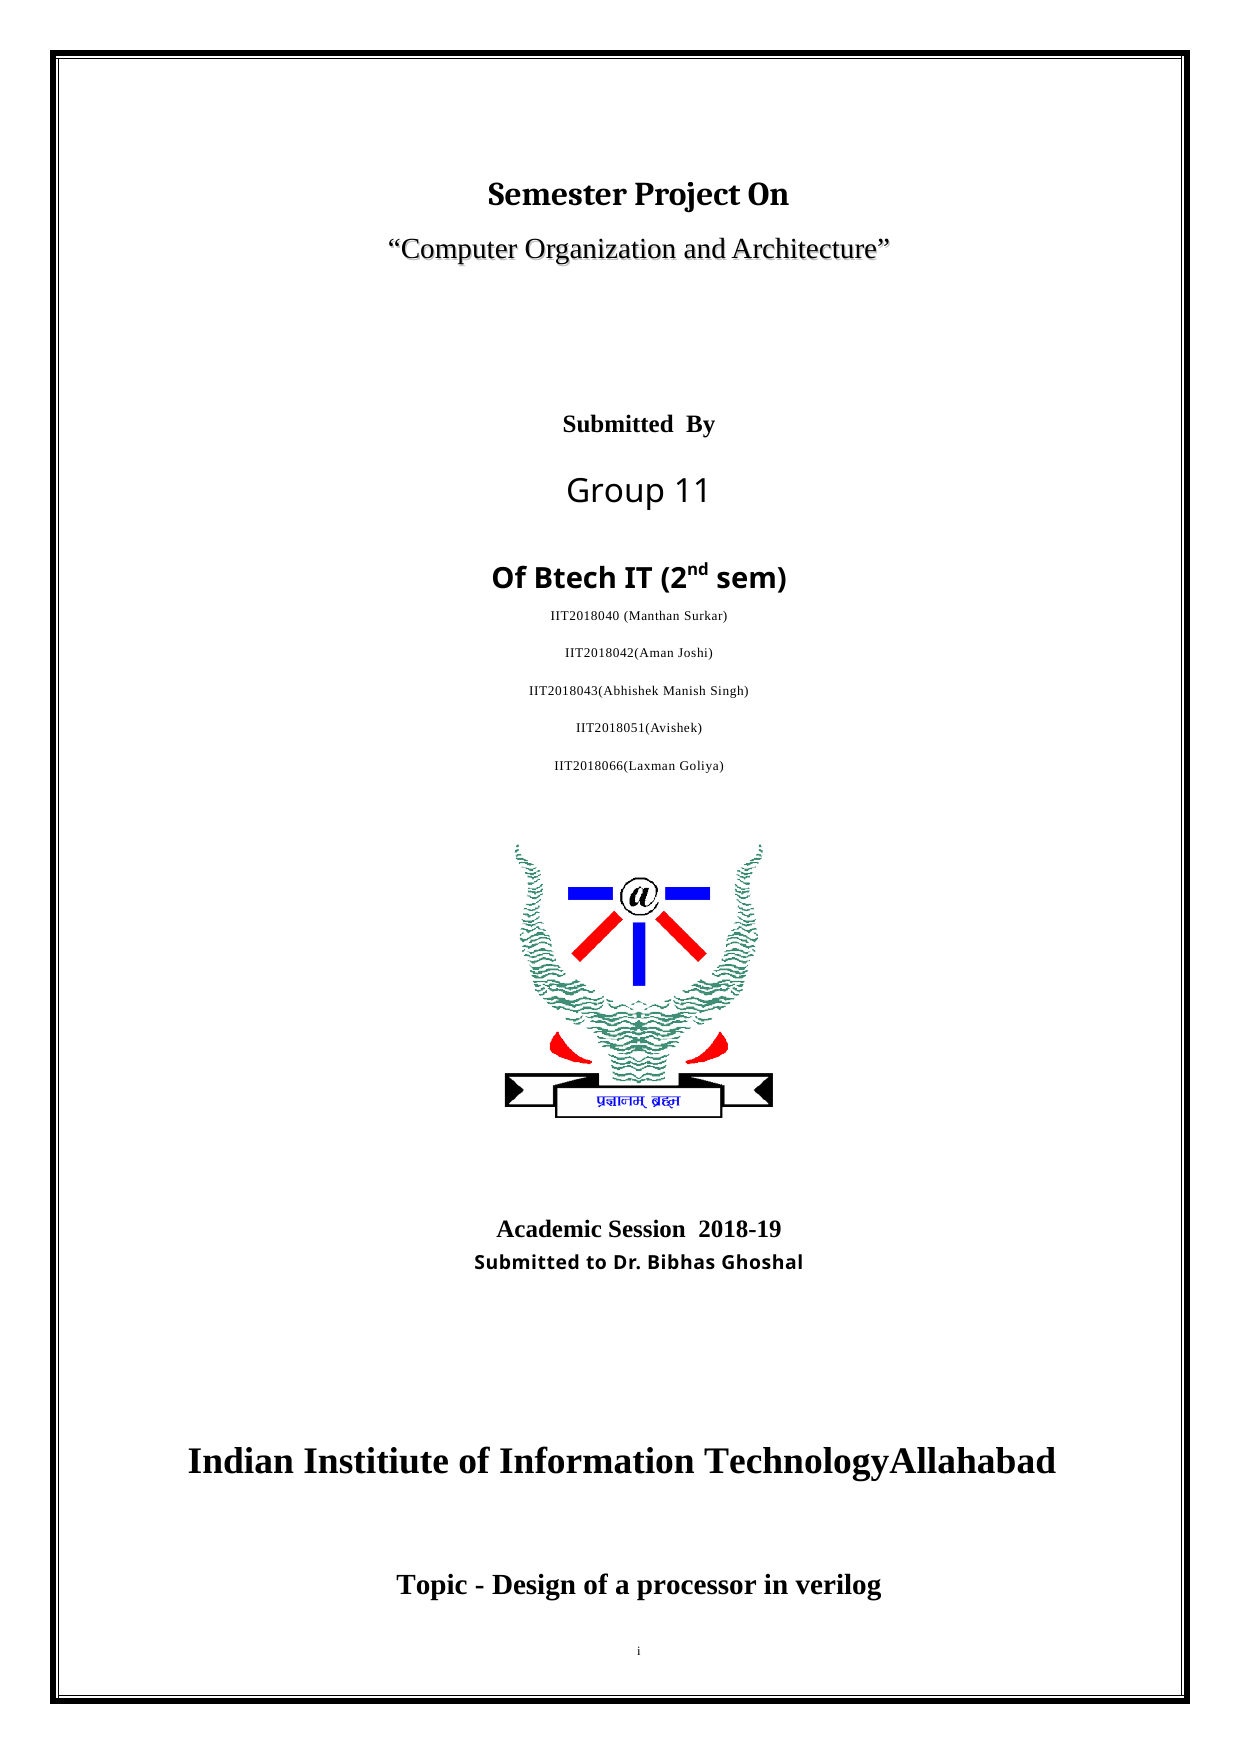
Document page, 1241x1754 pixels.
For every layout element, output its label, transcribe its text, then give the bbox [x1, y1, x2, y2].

list Submitted to Dr. Bibhas Ghoshal [187, 1249, 1090, 1294]
text “Computer Organization and Architecture” [187, 232, 1090, 265]
title Semester Project On [187, 175, 1090, 213]
list IIT2018051(Avishek) [187, 716, 1090, 747]
list IIT2018066(Laxman Goliya) [187, 753, 1090, 784]
text Submitted By [187, 409, 1090, 438]
text Topic - Design of a processor in verilog [187, 1567, 1090, 1601]
list IIT2018040 (Manthan Surkar) [187, 603, 1090, 634]
text Academic Session 2018-19 [187, 1214, 1090, 1243]
text Of Btech IT (2nd sem) [187, 557, 1090, 597]
text Group 11 [187, 466, 1090, 512]
text Indian Institiute of Information TechnologyAllahabad [187, 1438, 1090, 1481]
picture [486, 828, 792, 1133]
list IIT2018043(Abhishek Manish Singh) [187, 678, 1090, 709]
list IIT2018042(Aman Joshi) [187, 641, 1090, 672]
